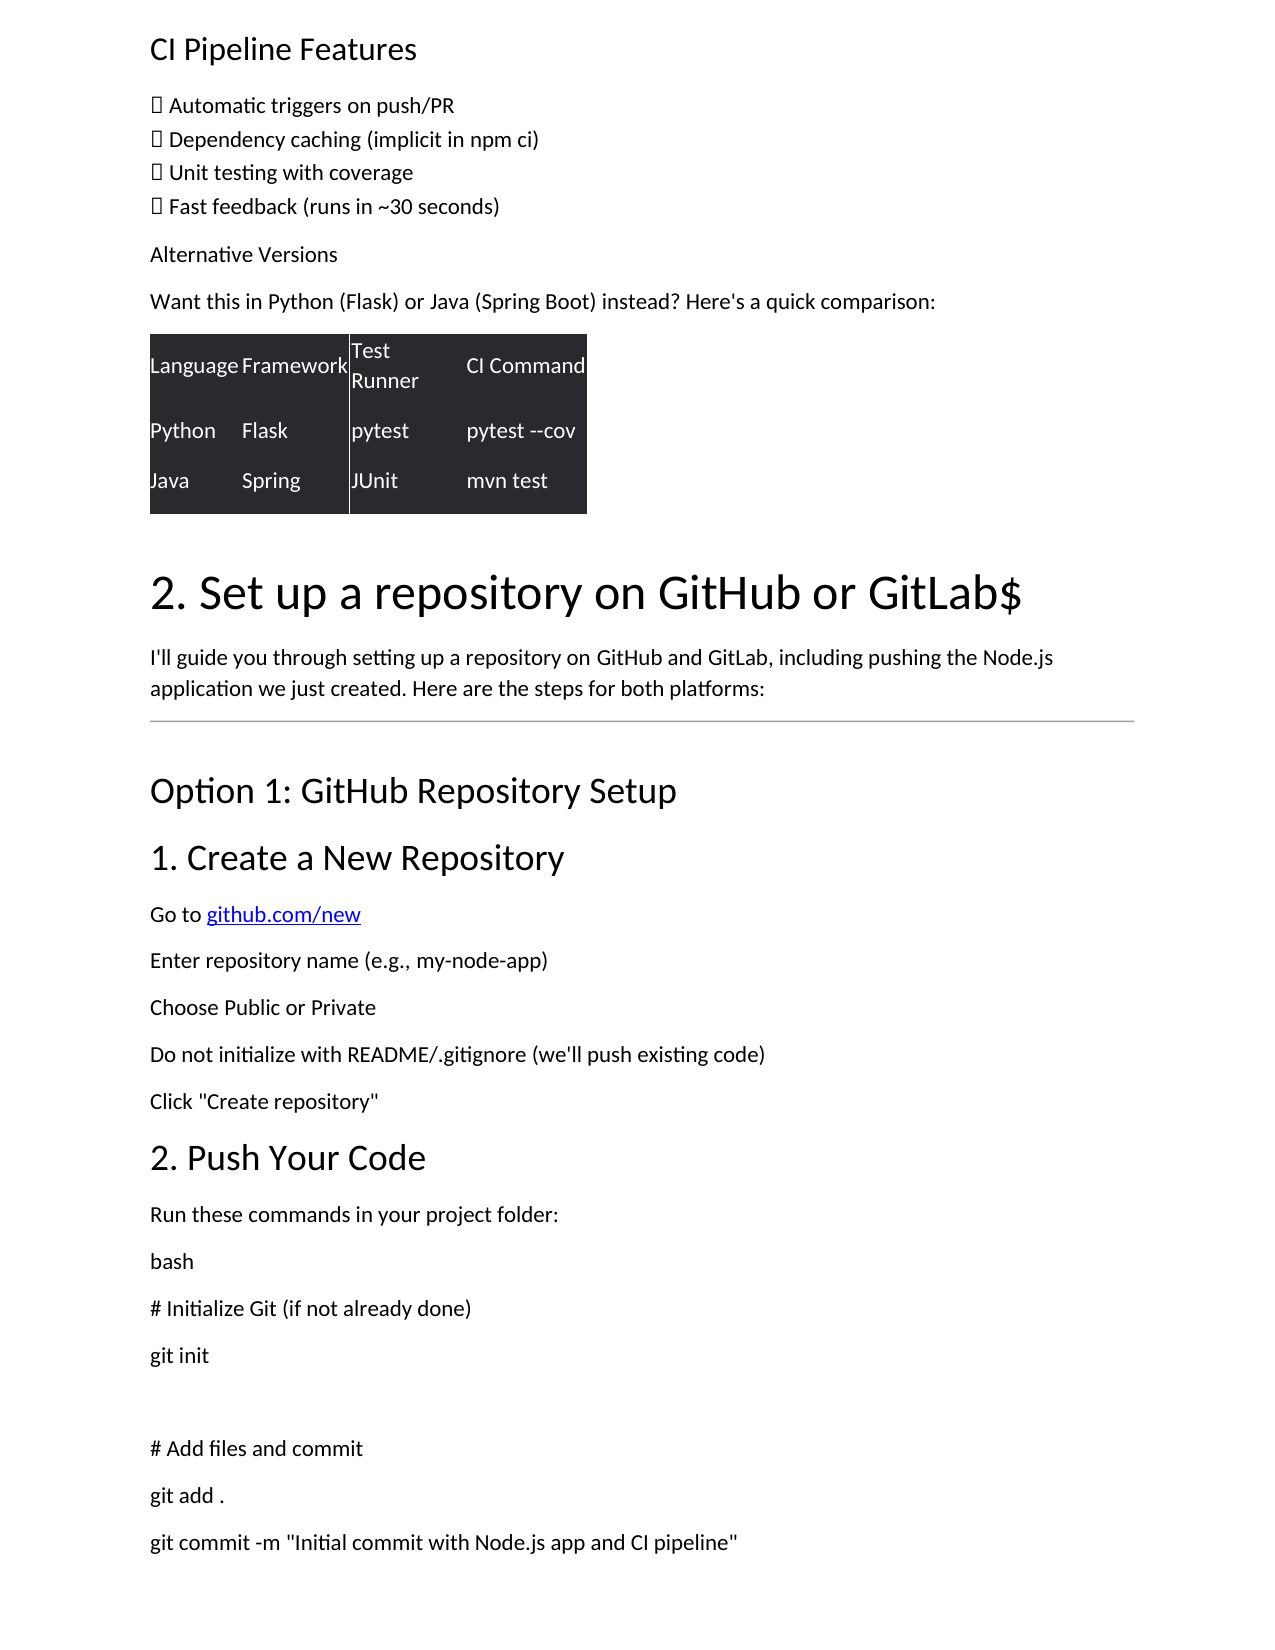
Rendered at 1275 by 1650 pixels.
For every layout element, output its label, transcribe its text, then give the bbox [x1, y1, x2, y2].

text Do not initialize with README/.gitignore (we'll push existing code) [150, 1040, 1134, 1068]
text Option 1: GitHub Repository Setup [150, 767, 1134, 813]
text # Initialize Git (if not already done) [150, 1294, 1134, 1322]
text 2. Set up a repository on GitHub or GitLab$ [150, 561, 1134, 622]
text Choose Public or Private [150, 993, 1134, 1021]
text git commit -m "Initial commit with Node.js app and CI pipeline" [150, 1528, 1134, 1556]
text ✅ Automatic triggers on push/PR ✅ Dependency caching (implicit in npm ci) ✅ Unit testing with coverage ✅ Fast feedback (runs in ~30 seconds) [150, 89, 1134, 221]
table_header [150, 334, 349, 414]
text # Add files and commit [150, 1434, 1134, 1463]
text git init [150, 1341, 1134, 1369]
text CI Pipeline Features [150, 28, 1134, 69]
text Alternative Versions [150, 240, 1134, 268]
text Go to github.com/new [150, 900, 1134, 928]
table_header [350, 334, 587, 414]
text Run these commands in your project folder: [150, 1200, 1134, 1228]
text I'll guide you through setting up a repository on GitHub and GitLab, including pushing the Node.js application we just created. Here are the steps for both platforms: [150, 643, 1134, 702]
text 1. Create a New Repository [150, 833, 1134, 879]
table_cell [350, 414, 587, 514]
text Enter repository name (e.g., my-node-app) [150, 947, 1134, 974]
text 2. Push Your Code [150, 1134, 1134, 1180]
text Want this in Python (Flask) or Java (Spring Boot) instead? Here's a quick comparison: [150, 287, 1134, 315]
text git add . [150, 1481, 1134, 1509]
text Click "Create repository" [150, 1087, 1134, 1115]
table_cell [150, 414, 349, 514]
text bash [150, 1247, 1134, 1275]
